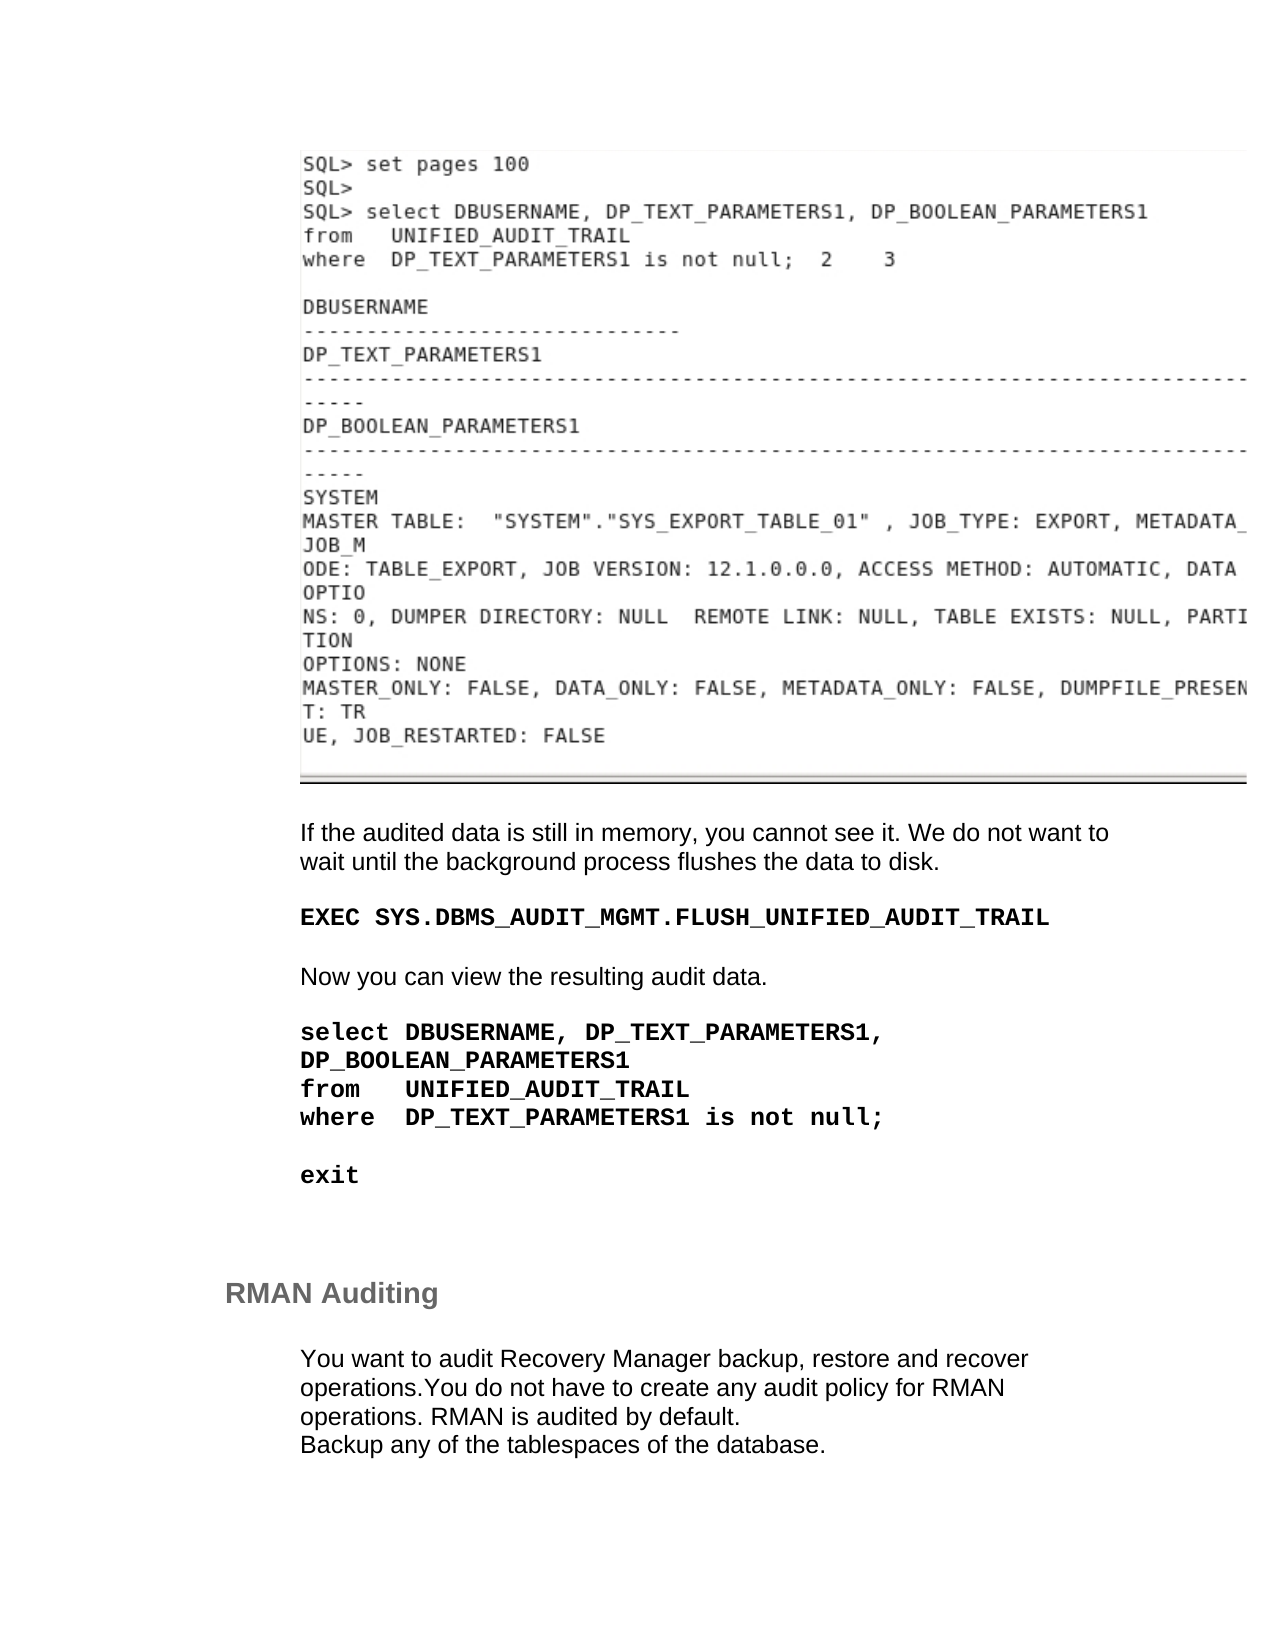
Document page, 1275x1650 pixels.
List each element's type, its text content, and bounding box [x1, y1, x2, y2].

text You want to audit Recovery Manager backup, restore and recover operations.You do not have to create any audit policy for RMAN operations. RMAN is audited by default. Backup any of the tablespaces of the database. [300, 1344, 1125, 1459]
text Now you can view the resulting audit data. [300, 962, 1125, 991]
text exit [300, 1162, 1125, 1191]
text EXEC SYS.DBMS_AUDIT_MGMT.FLUSH_UNIFIED_AUDIT_TRAIL [300, 904, 1125, 933]
text select DBUSERNAME, DP_TEXT_PARAMETERS1, DP_BOOLEAN_PARAMETERS1 from UNIFIED_AUDIT_TRAIL where DP_TEXT_PARAMETERS1 is not null; [300, 1020, 1125, 1133]
text If the audited data is still in memory, you cannot see it. We do not want to wait until the background process flushes the data to disk. [300, 818, 1125, 875]
picture [300, 150, 1247, 784]
subtitle RMAN Auditing [225, 1277, 1125, 1310]
